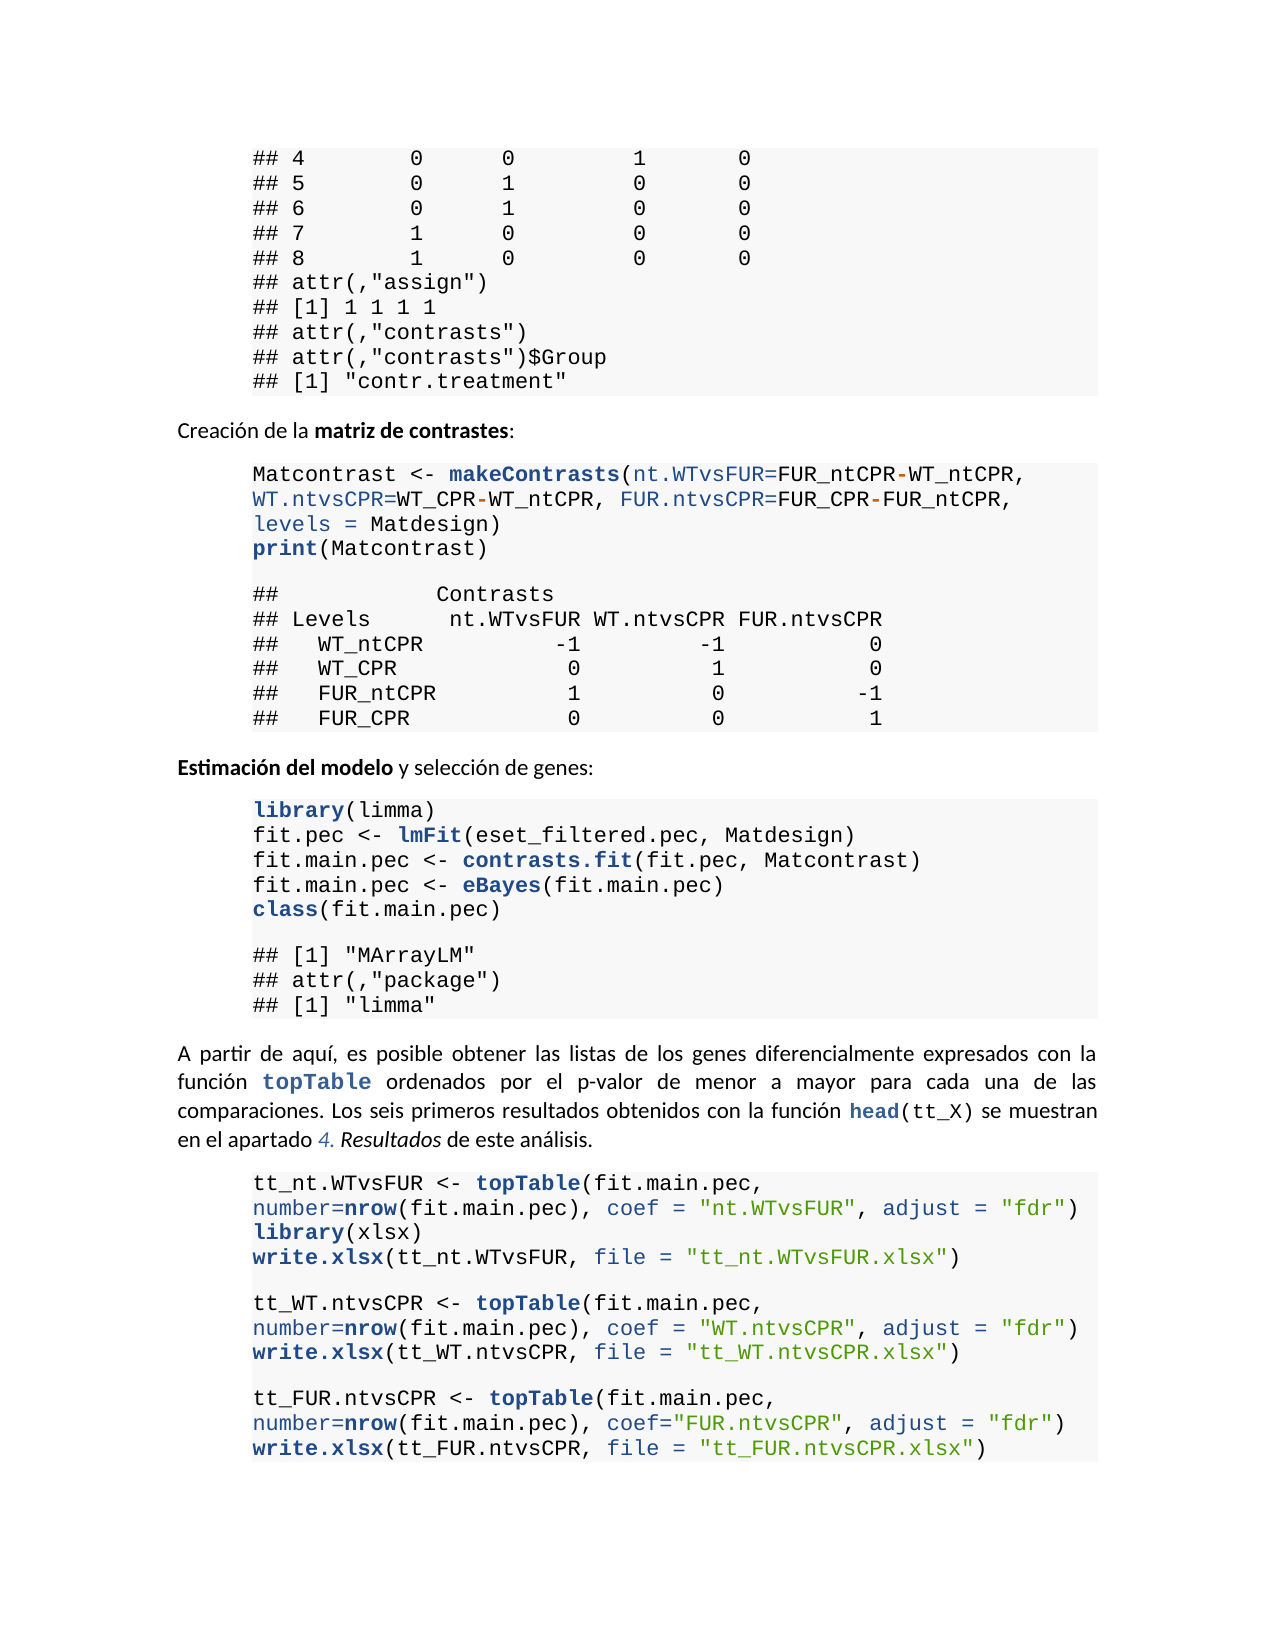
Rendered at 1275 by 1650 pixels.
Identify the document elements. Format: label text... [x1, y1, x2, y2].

text library(limma) fit.pec <- lmFit(eset_filtered.pec, Matdesign) fit.main.pec <- contrasts.fit(fit.pec, Matcontrast) fit.main.pec <- eBayes(fit.main.pec) class(fit.main.pec) [252, 799, 1098, 923]
text A partir de aquí, es posible obtener las listas de los genes diferencialmente expresados con la función topTable ordenados por el p-valor de menor a mayor para cada una de las comparaciones. Los seis primeros resultados obtenidos con la función head(tt_X) se muestran en el apartado 4. Resultados de este análisis. [177, 1039, 1098, 1153]
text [252, 148, 1098, 396]
text ## Contrasts ## Levels nt.WTvsFUR WT.ntvsCPR FUR.ntvsCPR ## WT_ntCPR -1 -1 0 ## WT_CPR 0 1 0 ## FUR_ntCPR 1 0 -1 ## FUR_CPR 0 0 1 [252, 583, 1098, 732]
text ## [1] "MArrayLM" ## attr(,"package") ## [1] "limma" [252, 944, 1098, 1019]
text Creación de la matriz de contrastes: [177, 416, 1098, 444]
text tt_nt.WTvsFUR <- topTable(fit.main.pec, number=nrow(fit.main.pec), coef = "nt.WTvsFUR", adjust = "fdr") library(xlsx) write.xlsx(tt_nt.WTvsFUR, file = "tt_nt.WTvsFUR.xlsx") [423, 1172, 1098, 1271]
text Matcontrast <- makeContrasts(nt.WTvsFUR=FUR_ntCPR-WT_ntCPR, WT.ntvsCPR=WT_CPR-WT_ntCPR, FUR.ntvsCPR=FUR_CPR-FUR_ntCPR, levels = Matdesign) print(Matcontrast) [252, 463, 1098, 562]
text Estimación del modelo y selección de genes: [177, 753, 1098, 781]
text tt_FUR.ntvsCPR <- topTable(fit.main.pec, number=nrow(fit.main.pec), coef="FUR.ntvsCPR", adjust = "fdr") write.xlsx(tt_FUR.ntvsCPR, file = "tt_FUR.ntvsCPR.xlsx") [777, 1387, 1098, 1462]
text tt_WT.ntvsCPR <- topTable(fit.main.pec, number=nrow(fit.main.pec), coef = "WT.ntvsCPR", adjust = "fdr") write.xlsx(tt_WT.ntvsCPR, file = "tt_WT.ntvsCPR.xlsx") [764, 1292, 1098, 1366]
